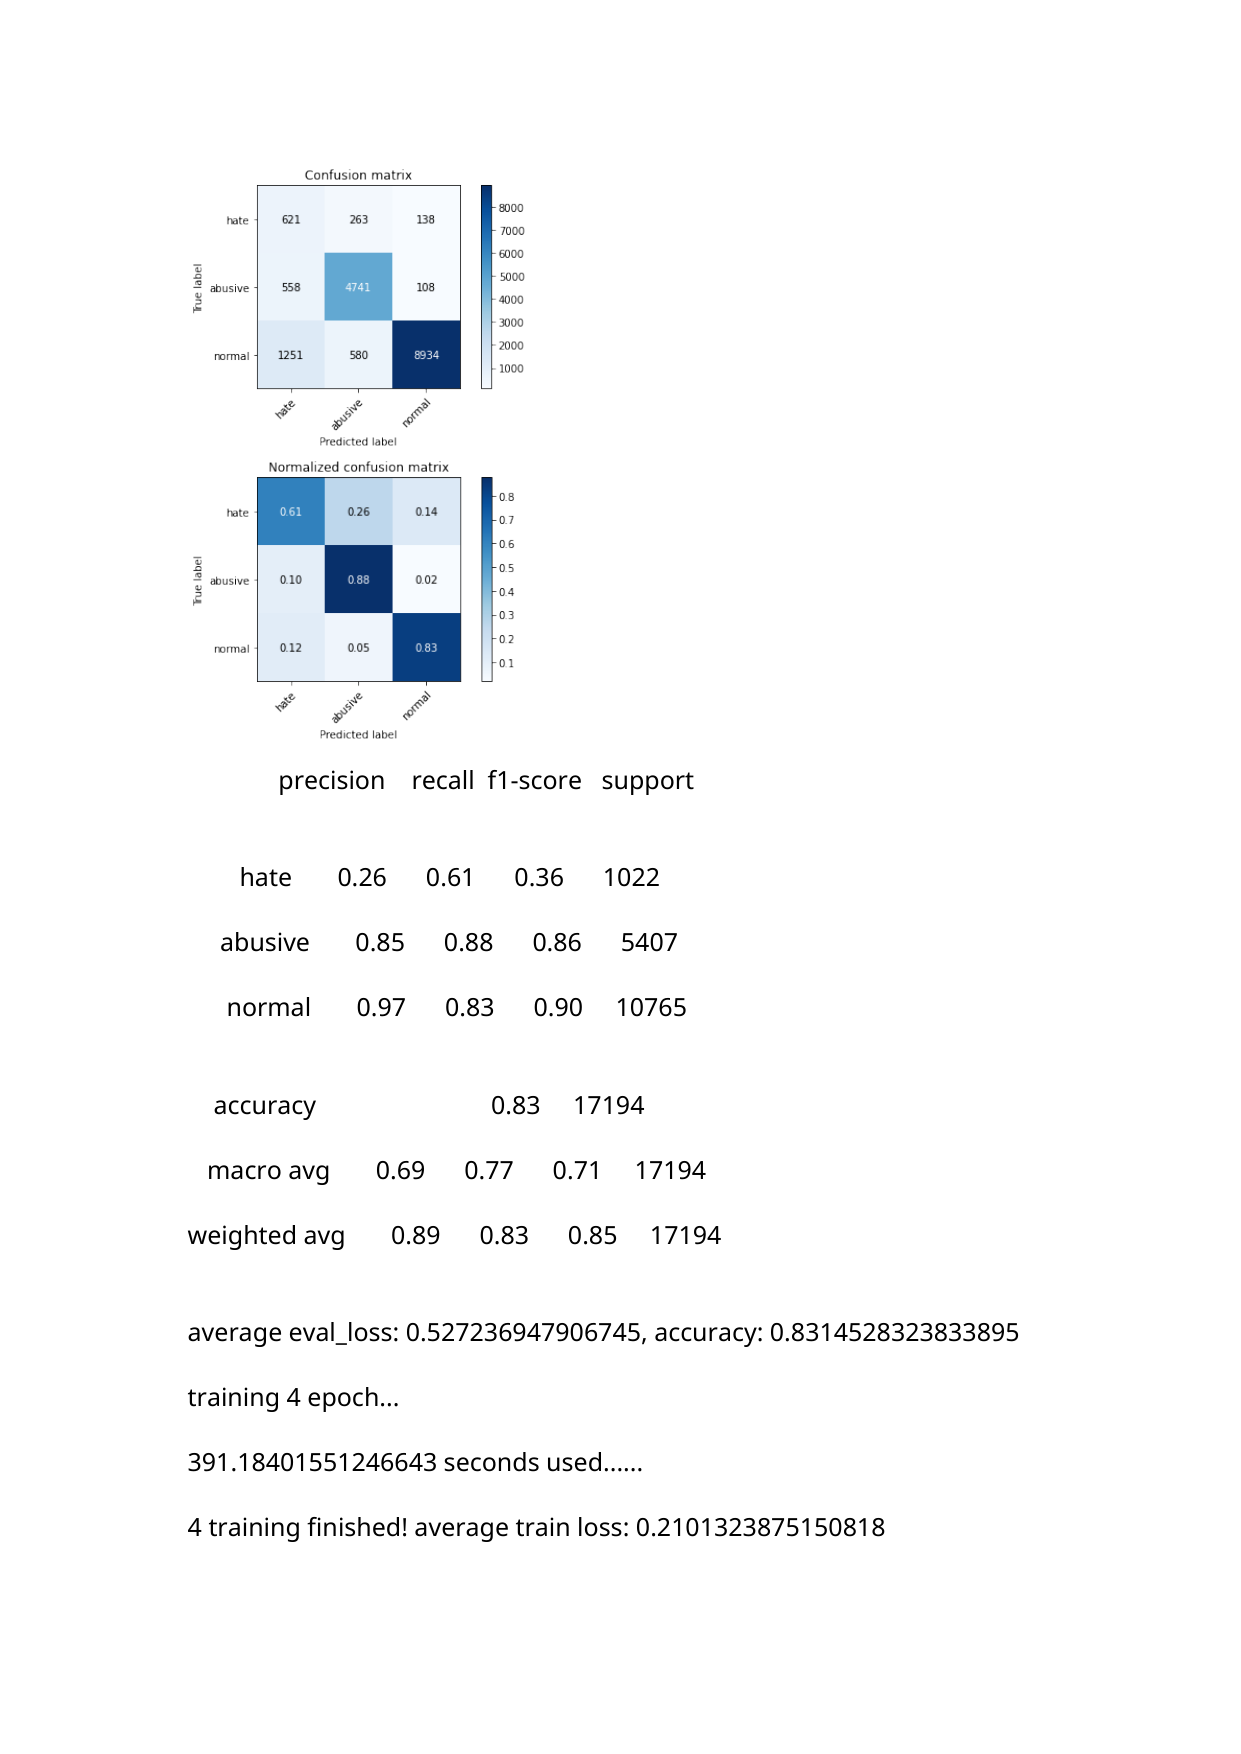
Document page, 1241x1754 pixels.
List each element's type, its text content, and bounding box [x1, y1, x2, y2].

picture [187, 162, 532, 454]
text precision recall f1-score support [187, 747, 1053, 812]
text 391.18401551246643 seconds used...... [187, 1429, 1053, 1494]
text macro avg 0.69 0.77 0.71 17194 [187, 1137, 1053, 1202]
text abusive 0.85 0.88 0.86 5407 [187, 909, 1053, 974]
text hate 0.26 0.61 0.36 1022 [187, 844, 1053, 909]
picture [187, 455, 522, 747]
text accuracy 0.83 17194 [187, 1072, 1053, 1137]
text weighted avg 0.89 0.83 0.85 17194 [187, 1202, 1053, 1267]
text average eval_loss: 0.527236947906745, accuracy: 0.8314528323833895 [187, 1299, 1053, 1364]
text training 4 epoch... [187, 1364, 1053, 1429]
text normal 0.97 0.83 0.90 10765 [187, 974, 1053, 1039]
text 4 training finished! average train loss: 0.2101323875150818 [187, 1494, 1053, 1559]
